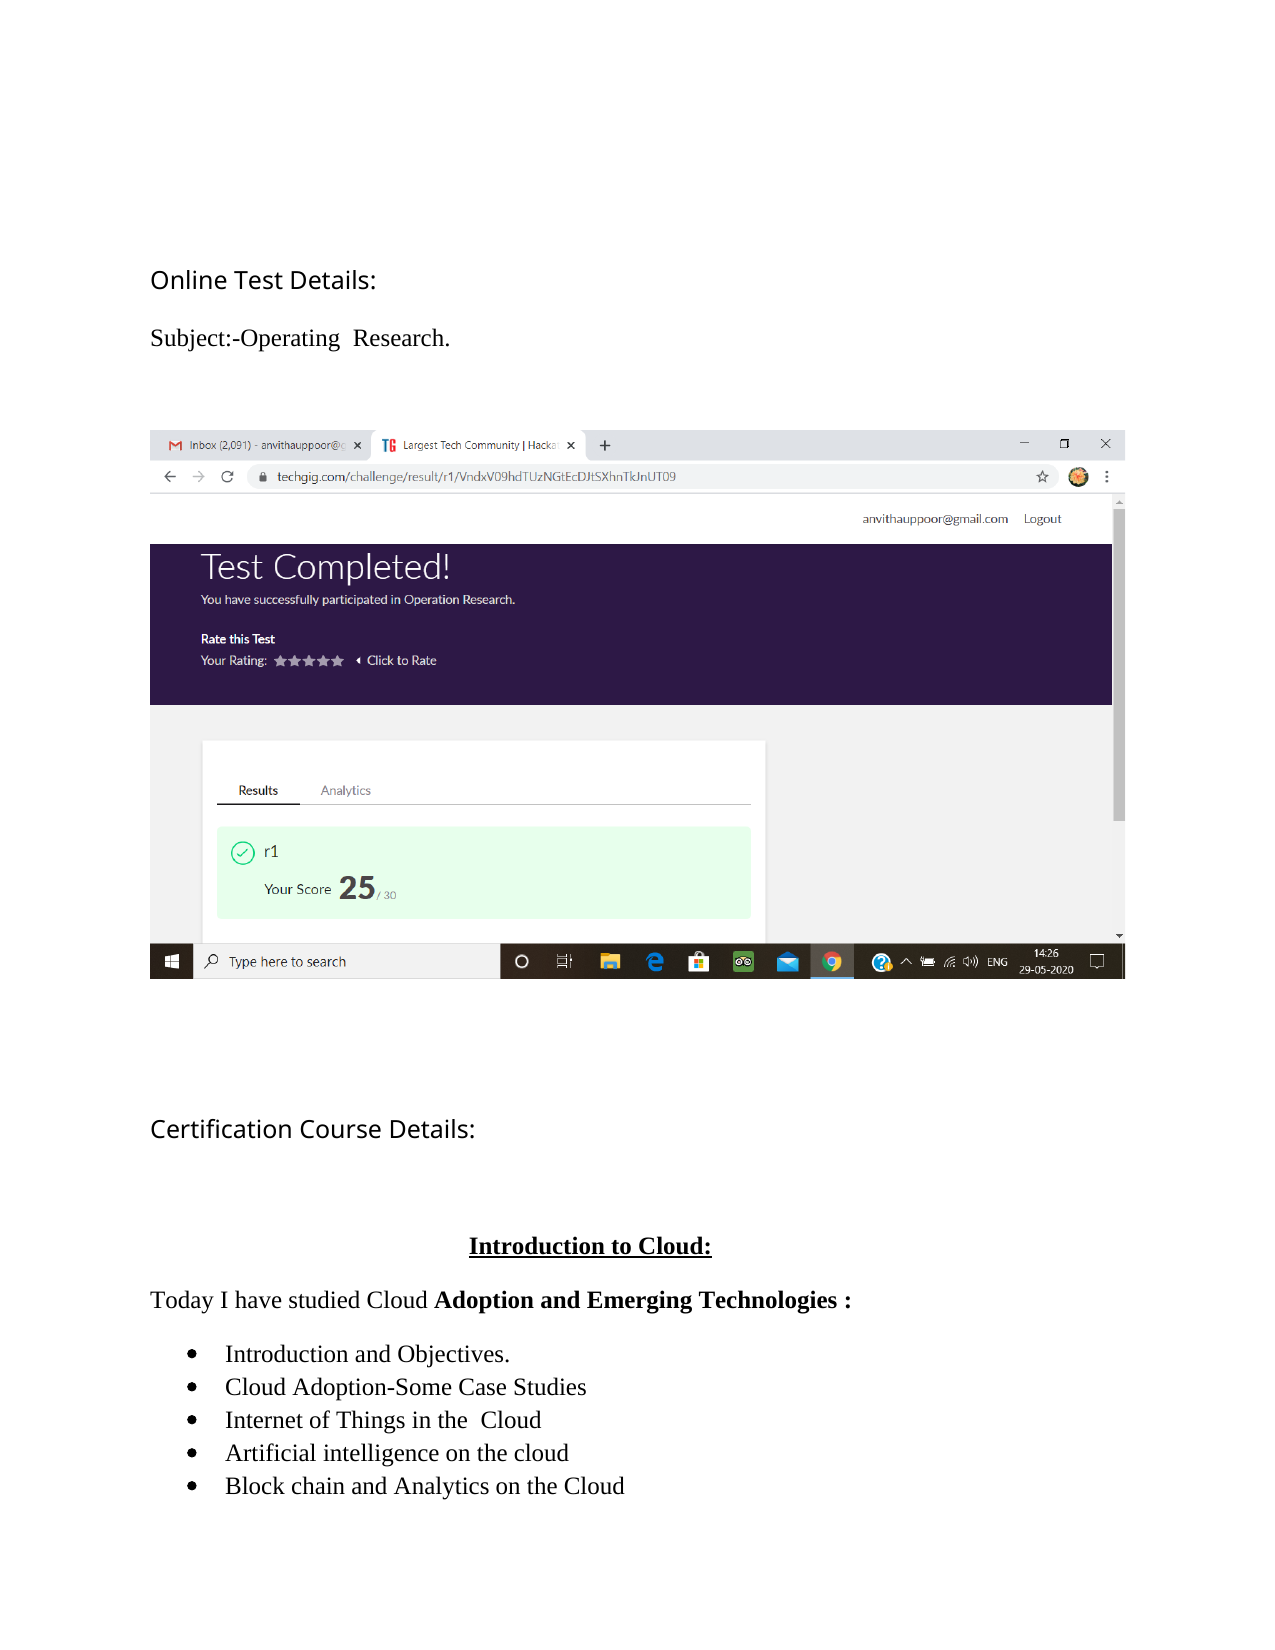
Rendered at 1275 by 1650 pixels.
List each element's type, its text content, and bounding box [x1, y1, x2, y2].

text Online Test Details: [150, 263, 1125, 297]
list Block chain and Analytics on the Cloud [187, 1471, 1125, 1500]
text Subject:-Operating Research. [150, 323, 1125, 352]
list Cloud Adoption-Some Case Studies [187, 1372, 1125, 1401]
list Introduction and Objectives. [187, 1339, 1125, 1368]
text Certification Course Details: [150, 1111, 1125, 1146]
text Today I have studied Cloud Adoption and Emerging Technologies : [150, 1285, 1125, 1314]
list Artificial intelligence on the cloud [187, 1438, 1125, 1467]
picture [150, 430, 1125, 979]
text Introduction to Cloud: [150, 1231, 1125, 1260]
list Internet of Things in the Cloud [187, 1405, 1125, 1434]
